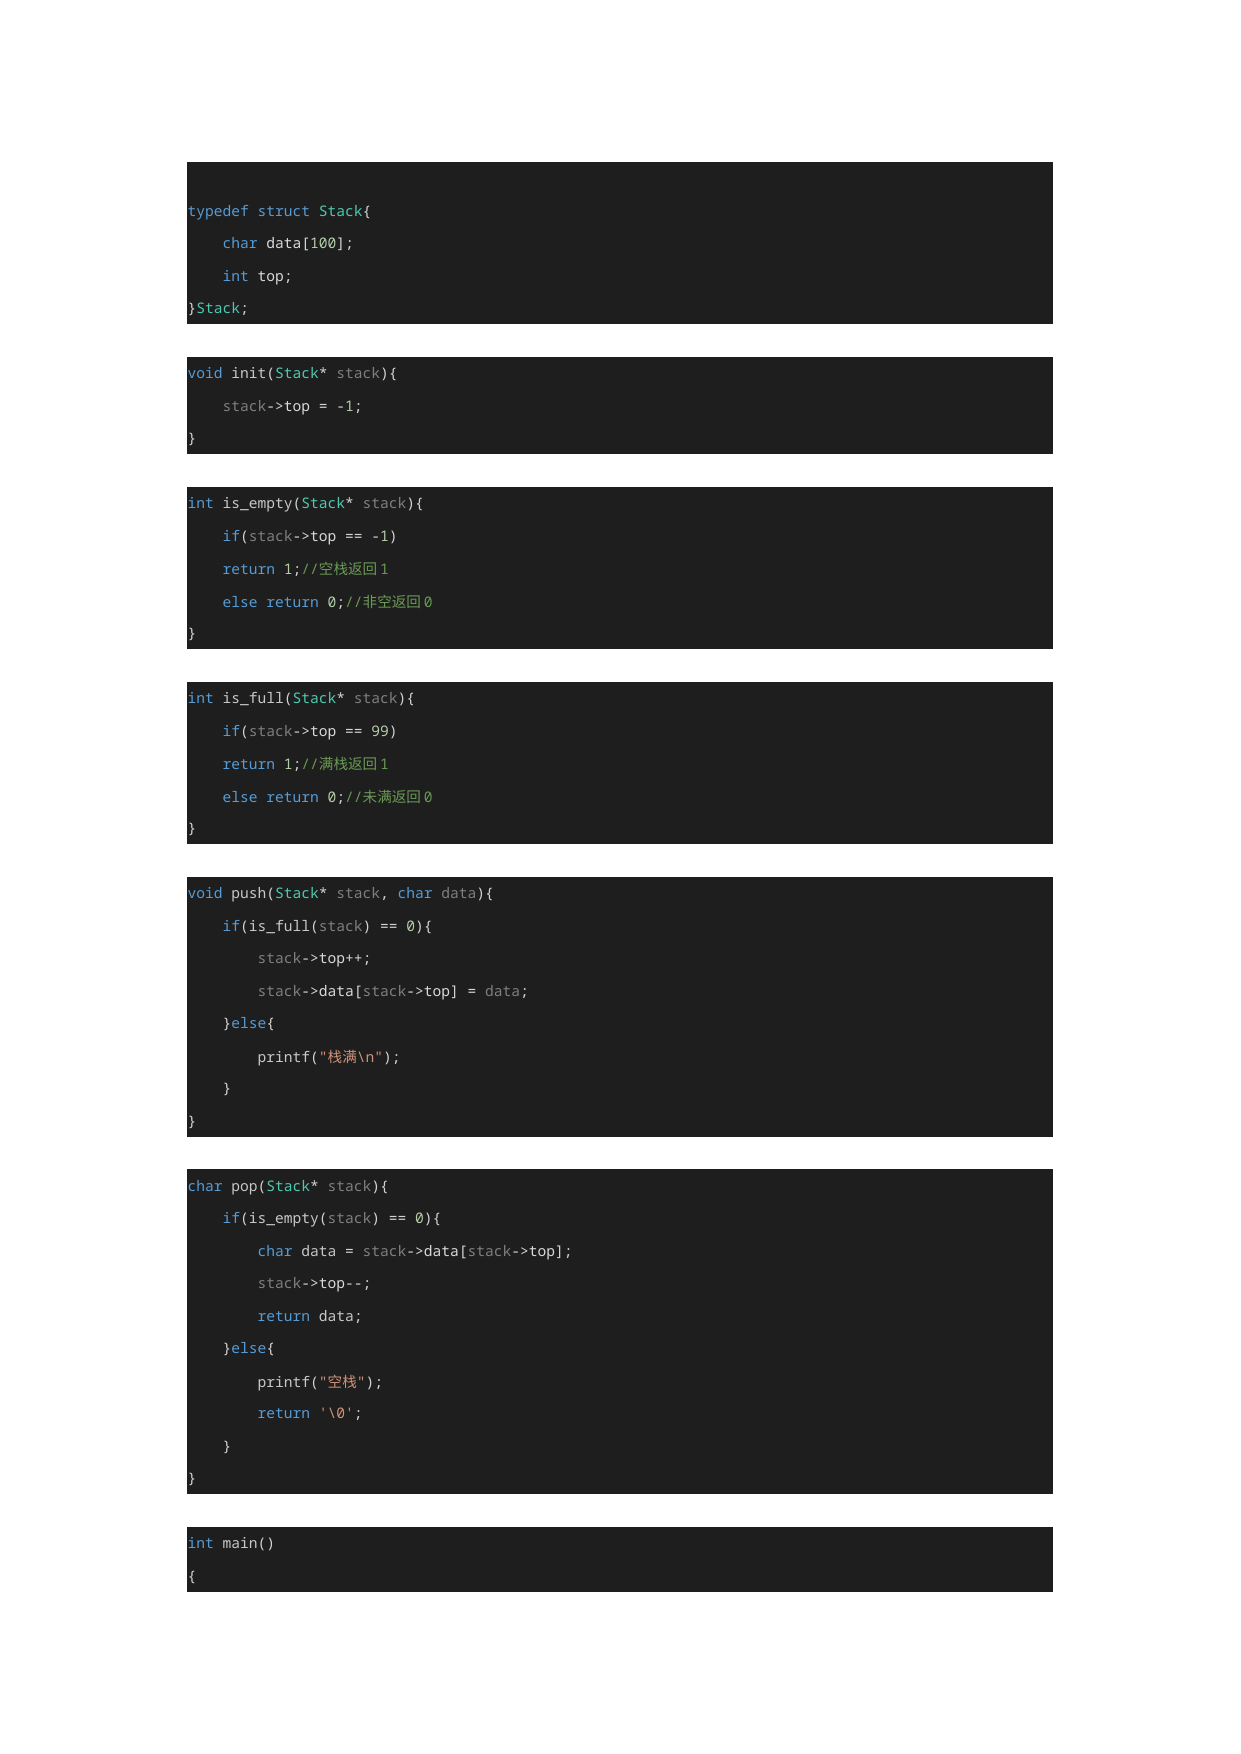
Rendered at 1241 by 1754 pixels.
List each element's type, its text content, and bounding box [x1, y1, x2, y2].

text int is_full(Stack* stack){ [187, 682, 1053, 714]
text return data; [187, 1299, 1053, 1332]
text stack->data[stack->top] = data; [187, 974, 1053, 1007]
text return 1;//满栈返回1 [187, 747, 1053, 779]
text }Stack; [187, 292, 1053, 324]
text stack->top++; [187, 942, 1053, 974]
text { [187, 1559, 1053, 1592]
text } [187, 1429, 1053, 1462]
text char data[100]; [187, 227, 1053, 259]
text else return 0;//未满返回0 [187, 779, 1053, 812]
text } [187, 1462, 1053, 1494]
text return 1;//空栈返回1 [187, 552, 1053, 584]
text void push(Stack* stack, char data){ [187, 877, 1053, 909]
text if(stack->top == -1) [187, 519, 1053, 552]
text printf("栈满\n"); [187, 1039, 1053, 1072]
text }else{ [187, 1332, 1053, 1364]
text } [187, 1072, 1053, 1104]
text }else{ [187, 1007, 1053, 1039]
text int is_empty(Stack* stack){ [187, 487, 1053, 519]
text } [187, 422, 1053, 454]
text else return 0;//非空返回0 [187, 584, 1053, 617]
text int main() [187, 1527, 1053, 1559]
text char pop(Stack* stack){ [187, 1169, 1053, 1202]
text stack->top--; [187, 1267, 1053, 1299]
text char data = stack->data[stack->top]; [187, 1234, 1053, 1267]
text if(is_empty(stack) == 0){ [187, 1202, 1053, 1234]
text } [187, 1104, 1053, 1137]
text void init(Stack* stack){ [187, 357, 1053, 389]
text typedef struct Stack{ [187, 194, 1053, 227]
text if(is_full(stack) == 0){ [187, 909, 1053, 942]
text int top; [187, 259, 1053, 292]
text if(stack->top == 99) [187, 714, 1053, 747]
text } [187, 812, 1053, 844]
text stack->top = -1; [187, 389, 1053, 422]
text } [187, 617, 1053, 649]
text printf("空栈"); [187, 1364, 1053, 1397]
text return '\0'; [187, 1397, 1053, 1429]
